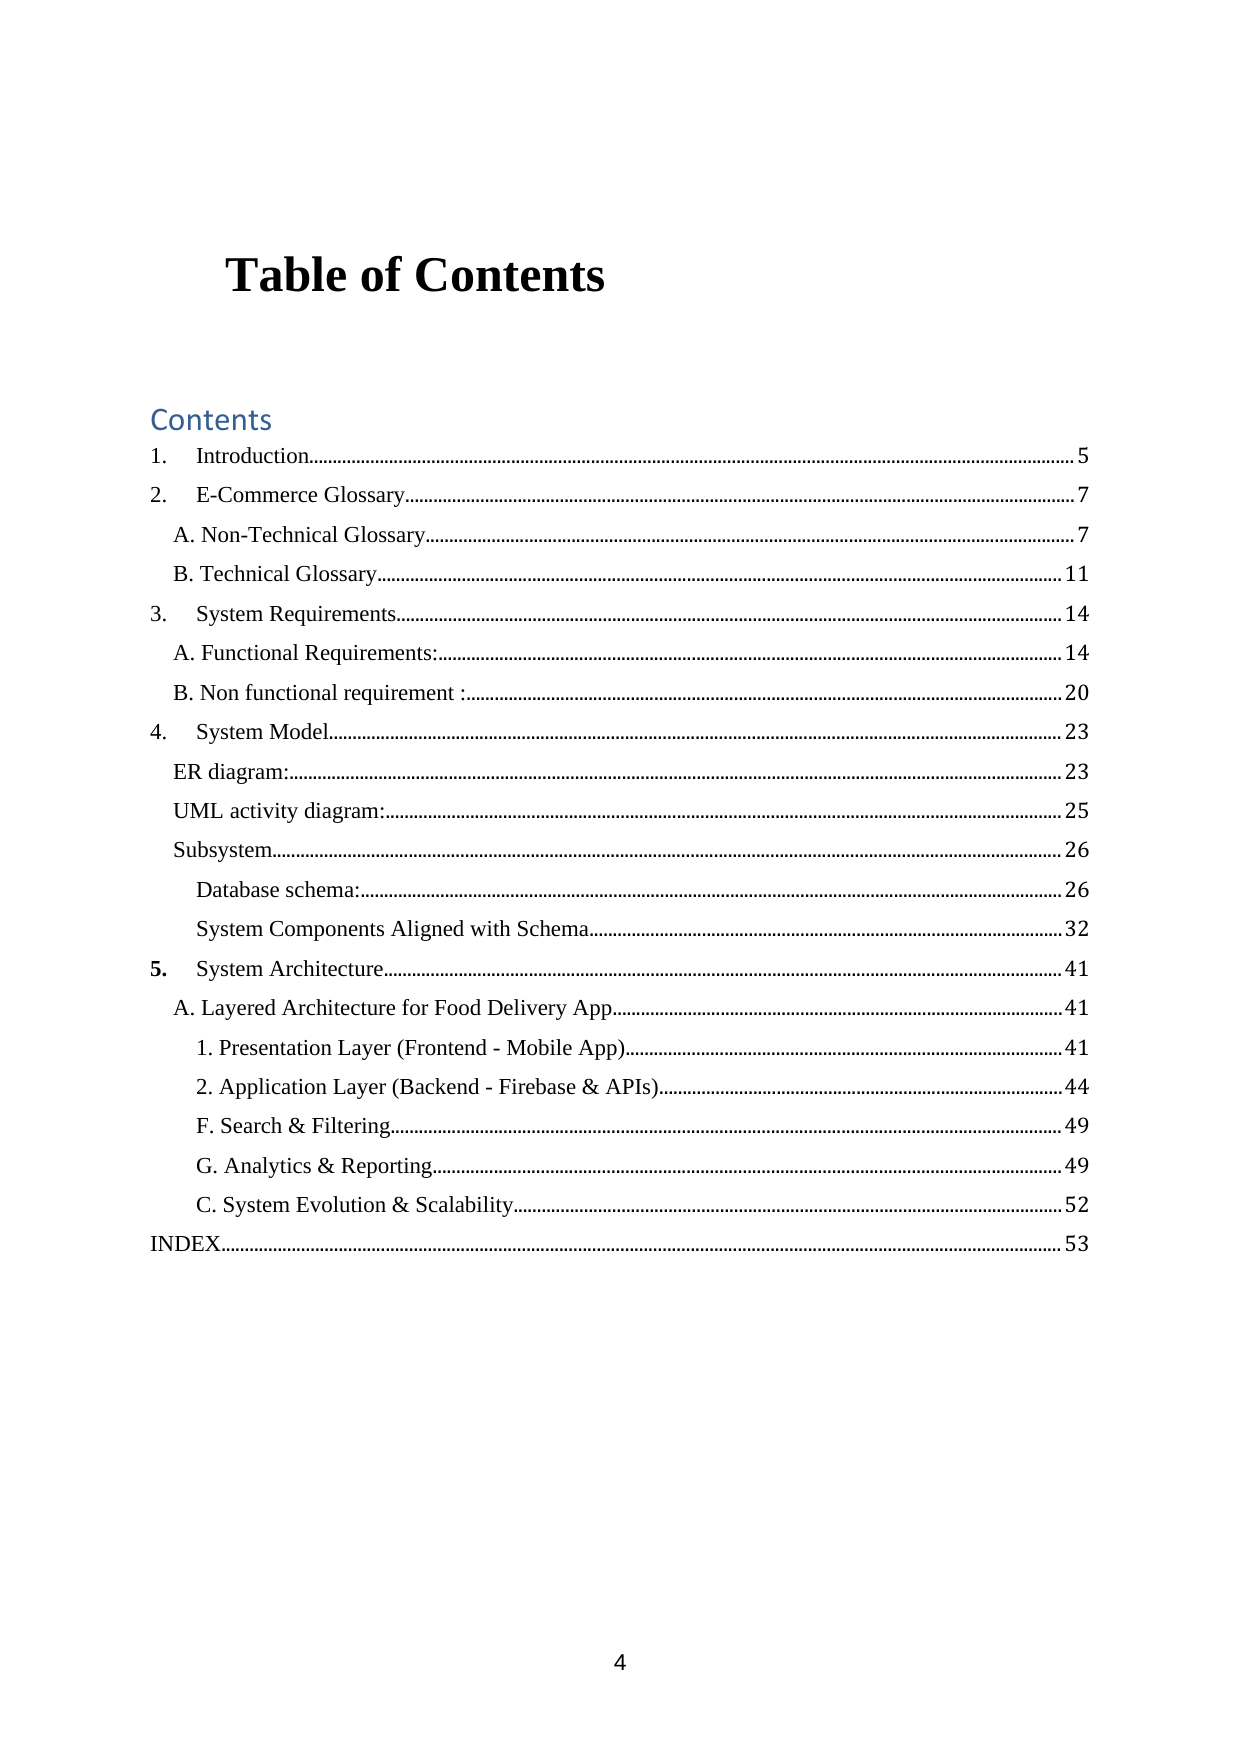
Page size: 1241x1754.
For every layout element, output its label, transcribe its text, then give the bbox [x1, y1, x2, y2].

text Table of Contents [225, 245, 1090, 302]
